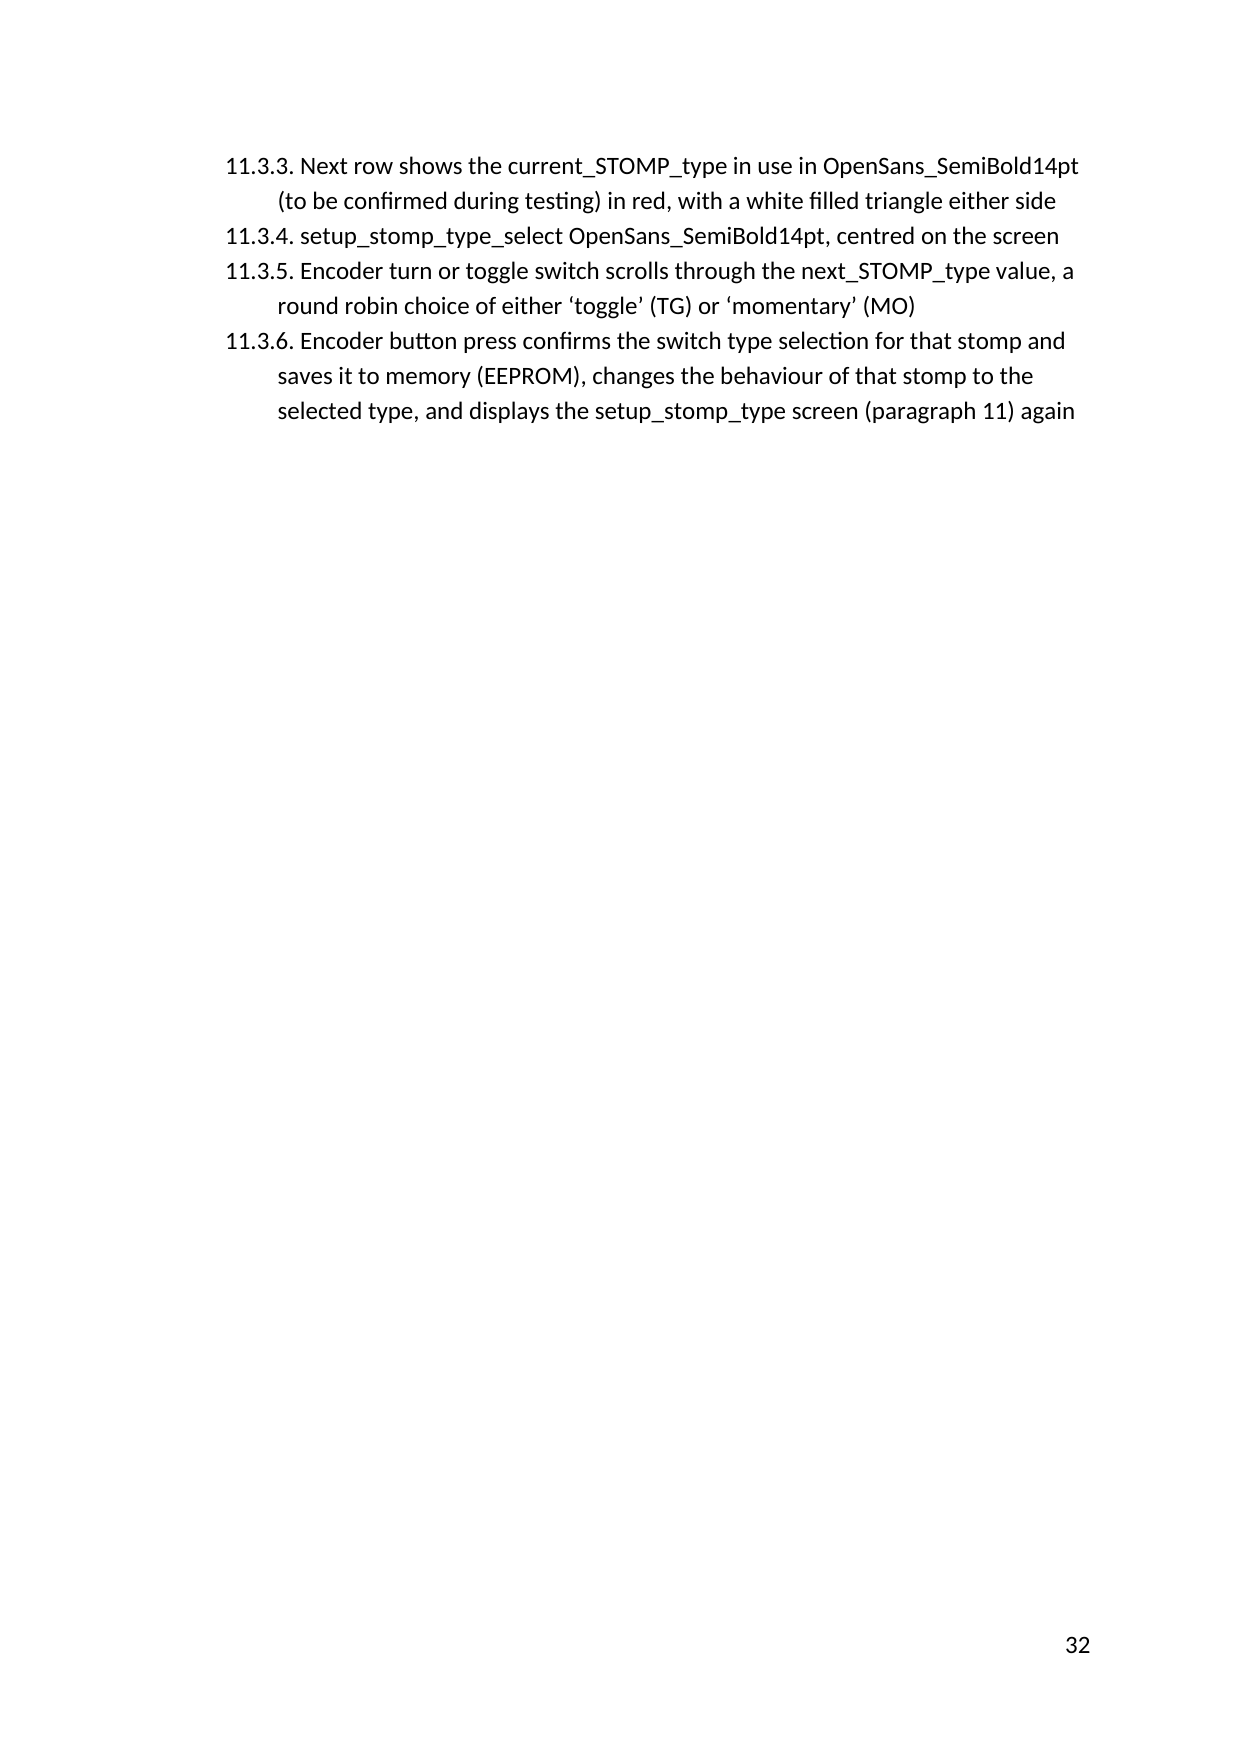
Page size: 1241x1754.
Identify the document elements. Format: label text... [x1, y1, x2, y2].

list Encoder turn or toggle switch scrolls through the next_STOMP_type value, a round robin choice of either ‘toggle’ (TG) or ‘momentary’ (MO) [225, 255, 1090, 321]
list setup_stomp_type_select OpenSans_SemiBold14pt, centred on the screen [225, 220, 1090, 251]
list Encoder button press confirms the switch type selection for that stomp and saves it to memory (EEPROM), changes the behaviour of that stomp to the selected type, and displays the setup_stomp_type screen (paragraph 11) again [225, 325, 1090, 426]
list Next row shows the current_STOMP_type in use in OpenSans_SemiBold14pt (to be confirmed during testing) in red, with a white filled triangle either side [225, 150, 1090, 216]
